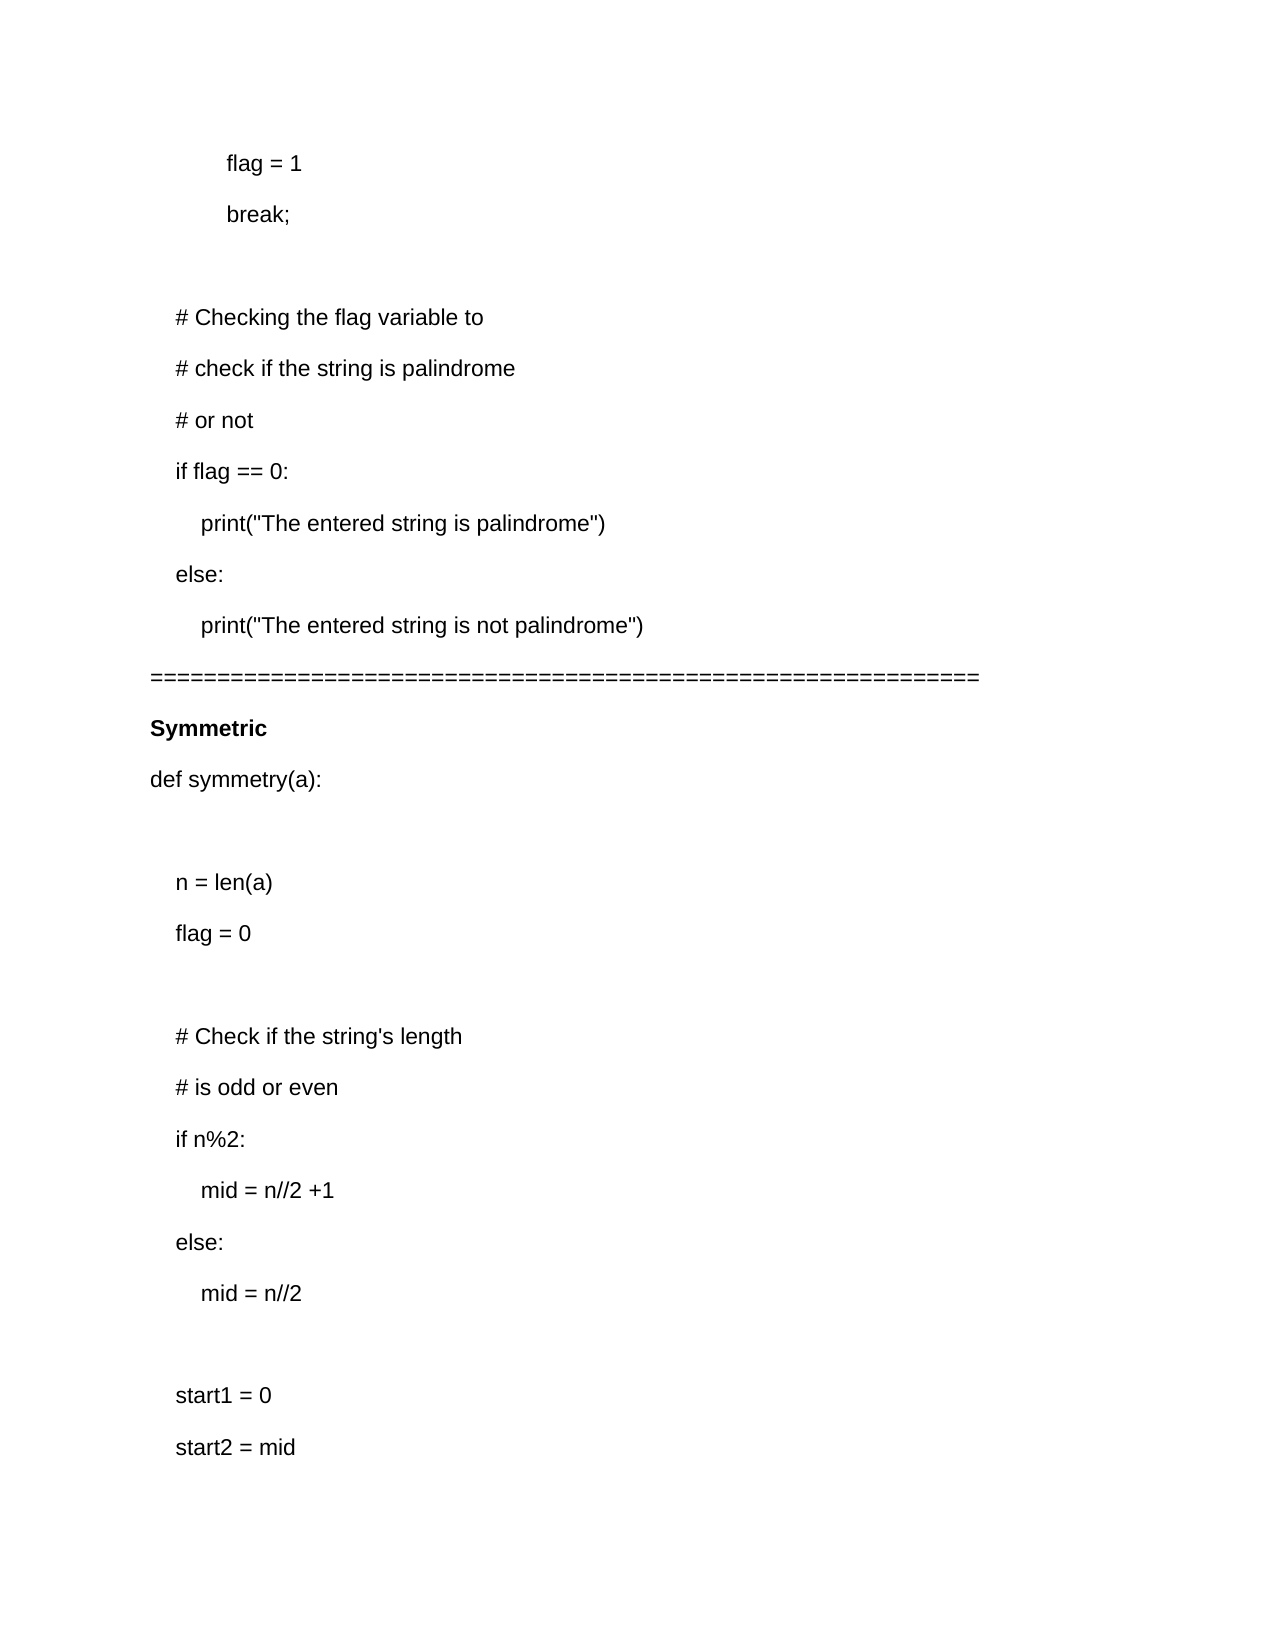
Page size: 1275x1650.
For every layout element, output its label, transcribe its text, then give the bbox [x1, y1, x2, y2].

text if flag == 0: [150, 458, 1125, 484]
text else: [150, 561, 1125, 587]
text mid = n//2 +1 [150, 1177, 1125, 1203]
text Symmetric [150, 715, 1125, 741]
text # Check if the string's length [150, 1023, 1125, 1049]
text flag = 1 [150, 150, 1125, 176]
text start2 = mid [150, 1434, 1125, 1460]
text ============================================================== [150, 663, 1125, 690]
text # check if the string is palindrome [150, 355, 1125, 382]
text def symmetry(a): [150, 766, 1125, 793]
text flag = 0 [150, 920, 1125, 947]
text # is odd or even [150, 1074, 1125, 1101]
text # or not [150, 407, 1125, 433]
text print("The entered string is not palindrome") [150, 612, 1125, 638]
text print("The entered string is palindrome") [150, 509, 1125, 536]
text start1 = 0 [150, 1382, 1125, 1409]
text else: [150, 1228, 1125, 1255]
text break; [150, 201, 1125, 228]
text n = len(a) [150, 869, 1125, 895]
text mid = n//2 [150, 1280, 1125, 1306]
text if n%2: [150, 1126, 1125, 1152]
text # Checking the flag variable to [150, 304, 1125, 330]
